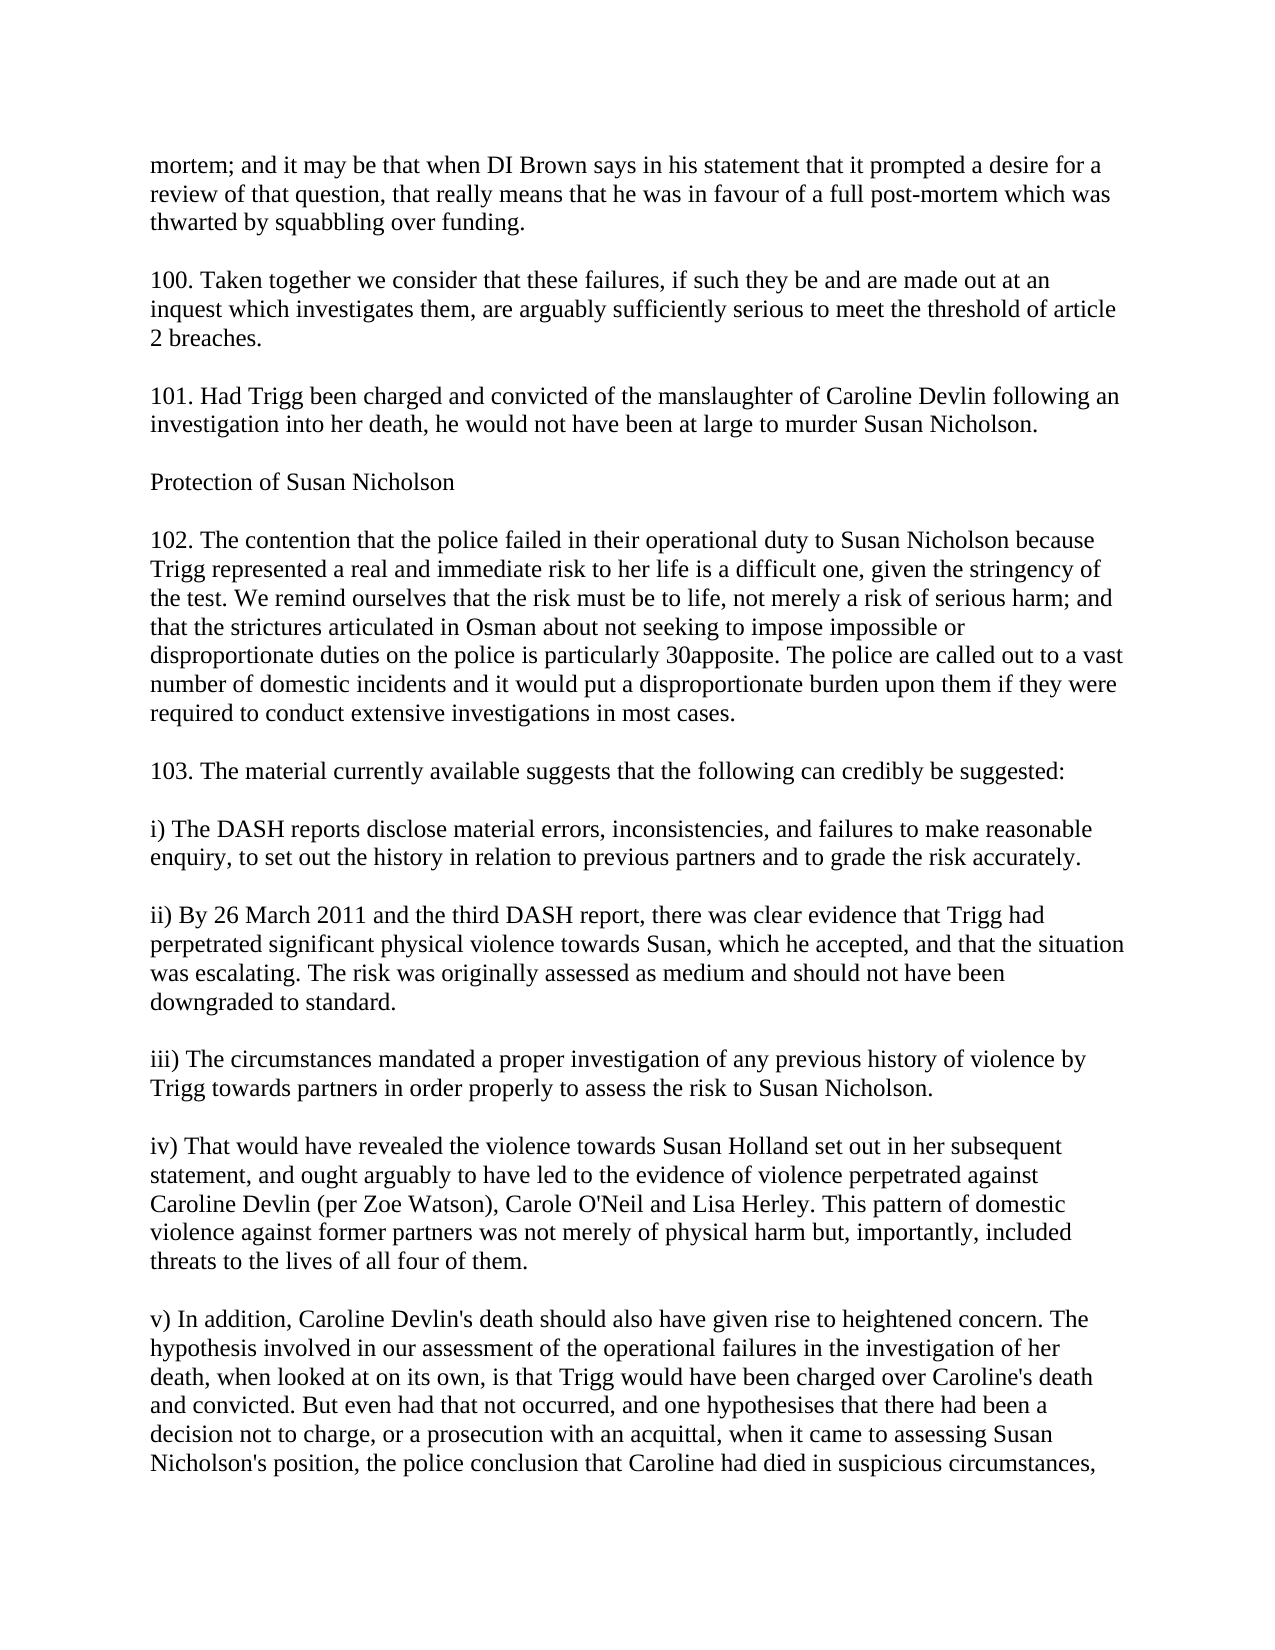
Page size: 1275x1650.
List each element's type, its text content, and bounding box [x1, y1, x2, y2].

text 103. The material currently available suggests that the following can credibly be suggested: [150, 756, 1125, 784]
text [150, 1304, 1125, 1477]
text 101. Had Trigg been charged and convicted of the manslaughter of Caroline Devlin following an investigation into her death, he would not have been at large to murder Susan Nicholson. [150, 381, 1125, 438]
text iv) That would have revealed the violence towards Susan Holland set out in her subsequent statement, and ought arguably to have led to the evidence of violence perpetrated against Caroline Devlin (per Zoe Watson), Carole O'Neil and Lisa Herley. This pattern of domestic violence against former partners was not merely of physical harm but, importantly, included threats to the lives of all four of them. [150, 1131, 1125, 1275]
text ii) By 26 March 2011 and the third DASH report, there was clear evidence that Trigg had perpetrated significant physical violence towards Susan, which he accepted, and that the situation was escalating. The risk was originally assessed as medium and should not have been downgraded to standard. [150, 900, 1125, 1015]
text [150, 150, 1125, 236]
text i) The DASH reports disclose material errors, inconsistencies, and failures to make reasonable enquiry, to set out the history in relation to previous partners and to grade the risk accurately. [150, 814, 1125, 871]
text 102. The contention that the police failed in their operational duty to Susan Nicholson because Trigg represented a real and immediate risk to her life is a difficult one, given the stringency of the test. We remind ourselves that the risk must be to life, not merely a risk of serious harm; and that the strictures articulated in Osman about not seeking to impose impossible or disproportionate duties on the police is particularly 30apposite. The police are called out to a vast number of domestic incidents and it would put a disproportionate burden upon them if they were required to conduct extensive investigations in most cases. [150, 525, 1125, 727]
text 100. Taken together we consider that these failures, if such they be and are made out at an inquest which investigates them, are arguably sufficiently serious to meet the threshold of article 2 breaches. [150, 265, 1125, 352]
text Protection of Susan Nicholson [150, 467, 1125, 496]
text iii) The circumstances mandated a proper investigation of any previous history of violence by Trigg towards partners in order properly to assess the risk to Susan Nicholson. [150, 1044, 1125, 1102]
